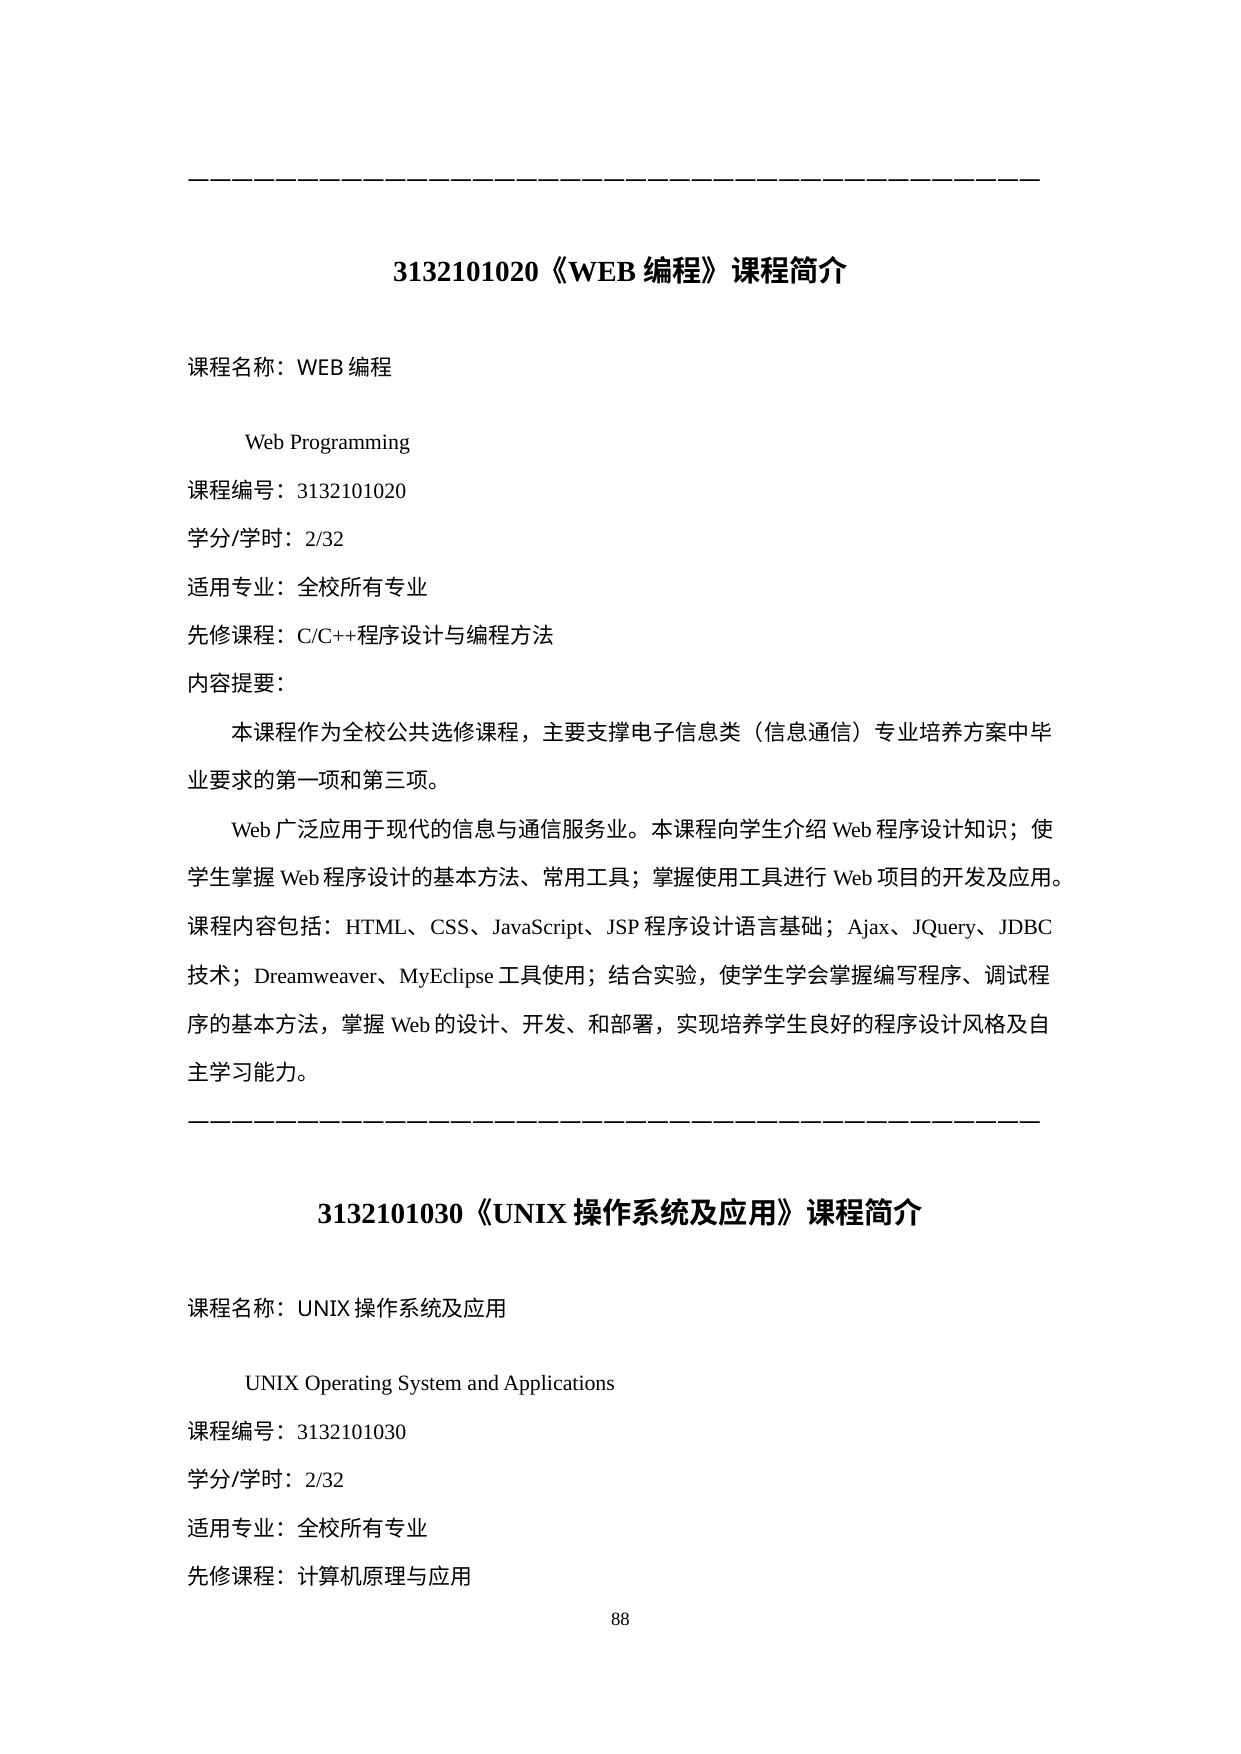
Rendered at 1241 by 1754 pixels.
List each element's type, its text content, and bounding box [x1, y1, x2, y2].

subtitle 3132101030《UNIX操作系统及应用》课程简介 [187, 1178, 1053, 1243]
text ——————————————————————————————————————— [187, 1103, 1053, 1136]
text 本课程作为全校公共选修课程，主要支撑电子信息类（信息通信）专业培养方案中毕业要求的第一项和第三项。 [187, 714, 1053, 795]
text 先修课程：计算机原理与应用 [187, 1559, 1053, 1591]
text ——————————————————————————————————————— [187, 162, 1053, 194]
text Web Programming [187, 425, 1053, 458]
text 课程名称：UNIX操作系统及应用 [187, 1291, 1053, 1323]
text 学分/学时：2/32 [187, 1462, 1053, 1495]
text 课程编号：3132101020 [187, 472, 1053, 505]
text 先修课程：C/C++程序设计与编程方法 [187, 617, 1053, 650]
subtitle 3132101020《WEB 编程》课程简介 [187, 236, 1053, 301]
text Web广泛应用于现代的信息与通信服务业。本课程向学生介绍Web程序设计知识；使学生掌握Web程序设计的基本方法、常用工具；掌握使用工具进行Web项目的开发及应用。课程内容包括：HTML、CSS、JavaScript、JSP程序设计语言基础；Ajax、JQuery、JDBC技术；Dreamweaver、MyEclipse工具使用；结合实验，使学生学会掌握编写程序、调试程序的基本方法，掌握Web的设计、开发、和部署，实现培养学生良好的程序设计风格及自主学习能力。 [187, 811, 1053, 1087]
text 内容提要： [187, 666, 1053, 698]
text 学分/学时：2/32 [187, 521, 1053, 553]
text 课程编号：3132101030 [187, 1414, 1053, 1446]
text UNIX Operating System and Applications [187, 1366, 1053, 1399]
text 课程名称：WEB编程 [187, 350, 1053, 382]
text 适用专业：全校所有专业 [187, 569, 1053, 602]
text 适用专业：全校所有专业 [187, 1511, 1053, 1543]
